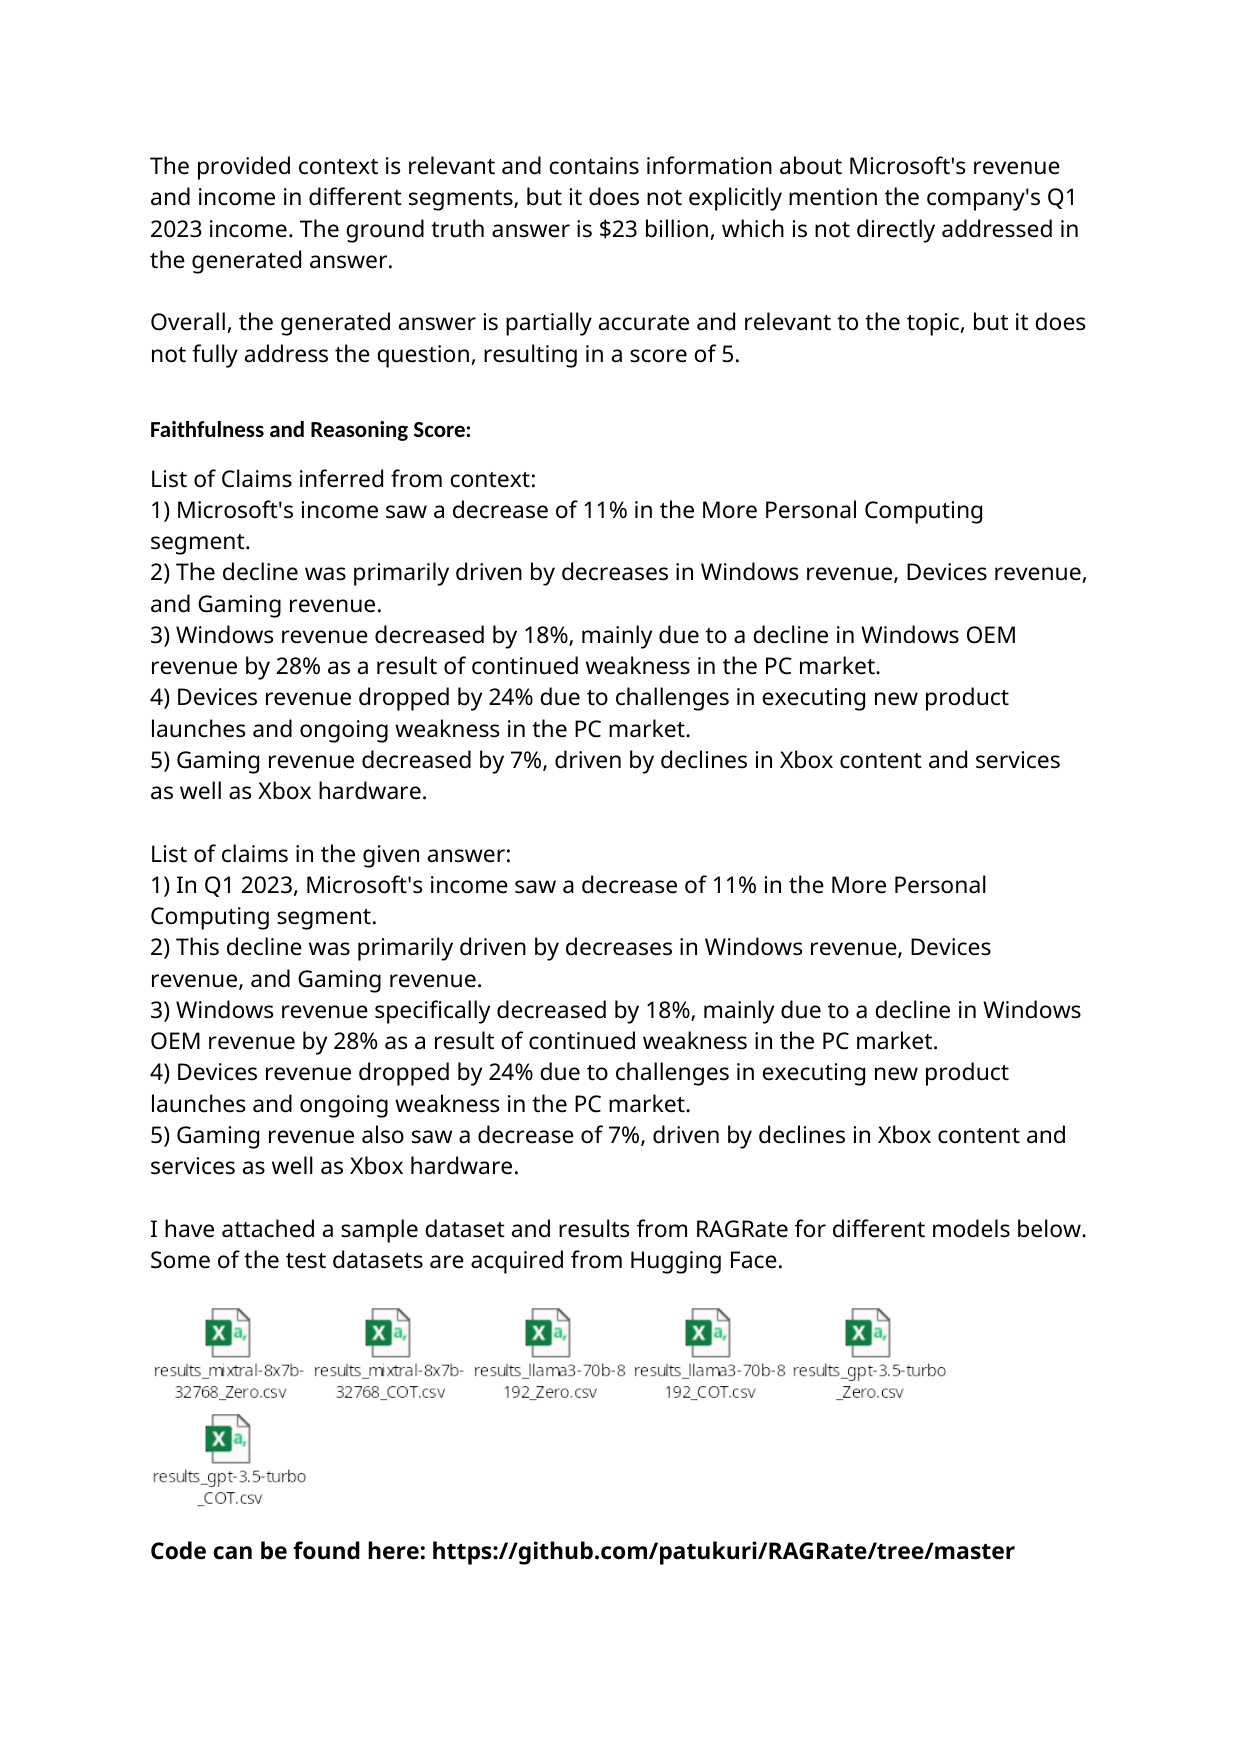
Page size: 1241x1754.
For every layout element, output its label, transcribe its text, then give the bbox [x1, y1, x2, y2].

text List of Claims inferred from context: 1) Microsoft's income saw a decrease of 11% in the More Personal Computing segment. 2) The decline was primarily driven by decreases in Windows revenue, Devices revenue, and Gaming revenue. 3) Windows revenue decreased by 18%, mainly due to a decline in Windows OEM revenue by 28% as a result of continued weakness in the PC market. 4) Devices revenue dropped by 24% due to challenges in executing new product launches and ongoing weakness in the PC market. 5) Gaming revenue decreased by 7%, driven by declines in Xbox content and services as well as Xbox hardware. List of claims in the given answer: 1) In Q1 2023, Microsoft's income saw a decrease of 11% in the More Personal Computing segment. 2) This decline was primarily driven by decreases in Windows revenue, Devices revenue, and Gaming revenue. 3) Windows revenue specifically decreased by 18%, mainly due to a decline in Windows OEM revenue by 28% as a result of continued weakness in the PC market. 4) Devices revenue dropped by 24% due to challenges in executing new product launches and ongoing weakness in the PC market. 5) Gaming revenue also saw a decrease of 7%, driven by declines in Xbox content and services as well as Xbox hardware. [150, 462, 1090, 1181]
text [150, 150, 1090, 369]
text Code can be found here: https://github.com/patukuri/RAGRate/tree/master [150, 1535, 1090, 1566]
text Faithfulness and Reasoning Score: [150, 416, 1090, 444]
text I have attached a sample dataset and results from RAGRate for different models below. [150, 1212, 1090, 1244]
text Some of the test datasets are acquired from Hugging Face. [150, 1244, 1090, 1275]
